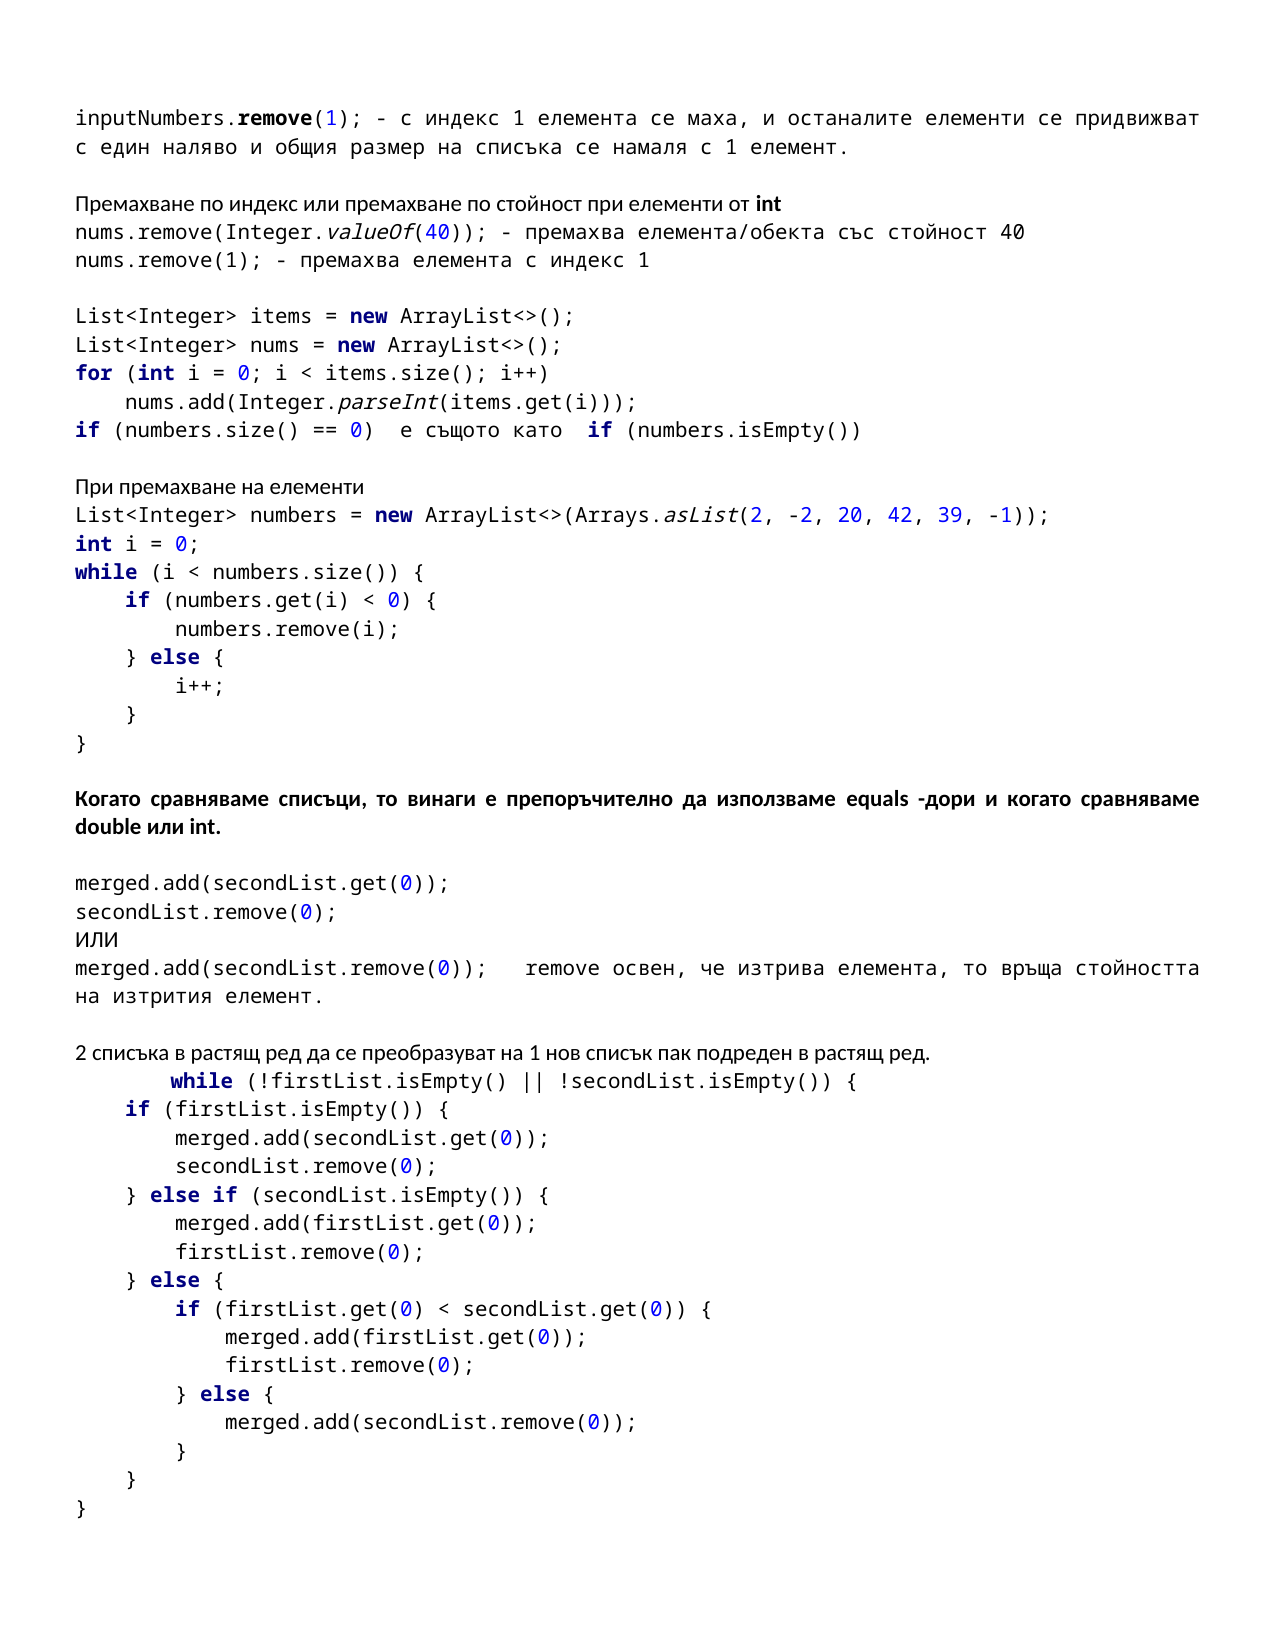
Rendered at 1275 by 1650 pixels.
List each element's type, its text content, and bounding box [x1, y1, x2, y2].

text List<Integer> numbers = new ArrayList<>(Arrays.asList(2, -2, 20, 42, 39, -1)); int i = 0; while (i < numbers.size()) { if (numbers.get(i) < 0) { numbers.remove(i); } else { i++; } } [75, 500, 1200, 756]
text nums.remove(1); - премахва елемента с индекс 1 [75, 245, 1200, 274]
text if (numbers.size() == 0) е същото като if (numbers.isEmpty()) [75, 415, 1200, 444]
text nums.remove(Integer.valueOf(40)); - премахва елемента/обекта със стойност 40 [75, 217, 1200, 245]
text merged.add(secondList.get(0)); secondList.remove(0); [75, 868, 1200, 925]
text При премахване на елементи [75, 472, 1200, 500]
text ИЛИ [75, 925, 1200, 953]
text 2 списъка в растящ ред да се преобразуват на 1 нов списък пак подреден в растящ ред. [75, 1038, 1200, 1066]
text merged.add(secondList.remove(0)); remove освен, че изтрива елемента, то връща стойността на изтрития елемент. [75, 953, 1200, 1010]
text Премахване по индекс или премахване по стойност при елементи от int [75, 189, 1200, 217]
text List<Integer> nums = new ArrayList<>(); for (int i = 0; i < items.size(); i++) nums.add(Integer.parseInt(items.get(i))); [75, 330, 1200, 415]
text Когато сравняваме списъци, то винаги е препоръчително да използваме equals -дори и когато сравняваме double или int. [75, 784, 1200, 840]
text while (!firstList.isEmpty() || !secondList.isEmpty()) { if (firstList.isEmpty()) { merged.add(secondList.get(0)); secondList.remove(0); } else if (secondList.isEmpty()) { merged.add(firstList.get(0)); firstList.remove(0); } else { if (firstList.get(0) < secondList.get(0)) { merged.add(firstList.get(0)); firstList.remove(0); } else { merged.add(secondList.remove(0)); } } } [75, 1066, 1200, 1521]
text inputNumbers.remove(1); - с индекс 1 елемента се маха, и останалите елементи се придвижват с един наляво и общия размер на списъка се намаля с 1 елемент. [75, 103, 1200, 160]
text List<Integer> items = new ArrayList<>(); [75, 302, 1200, 330]
